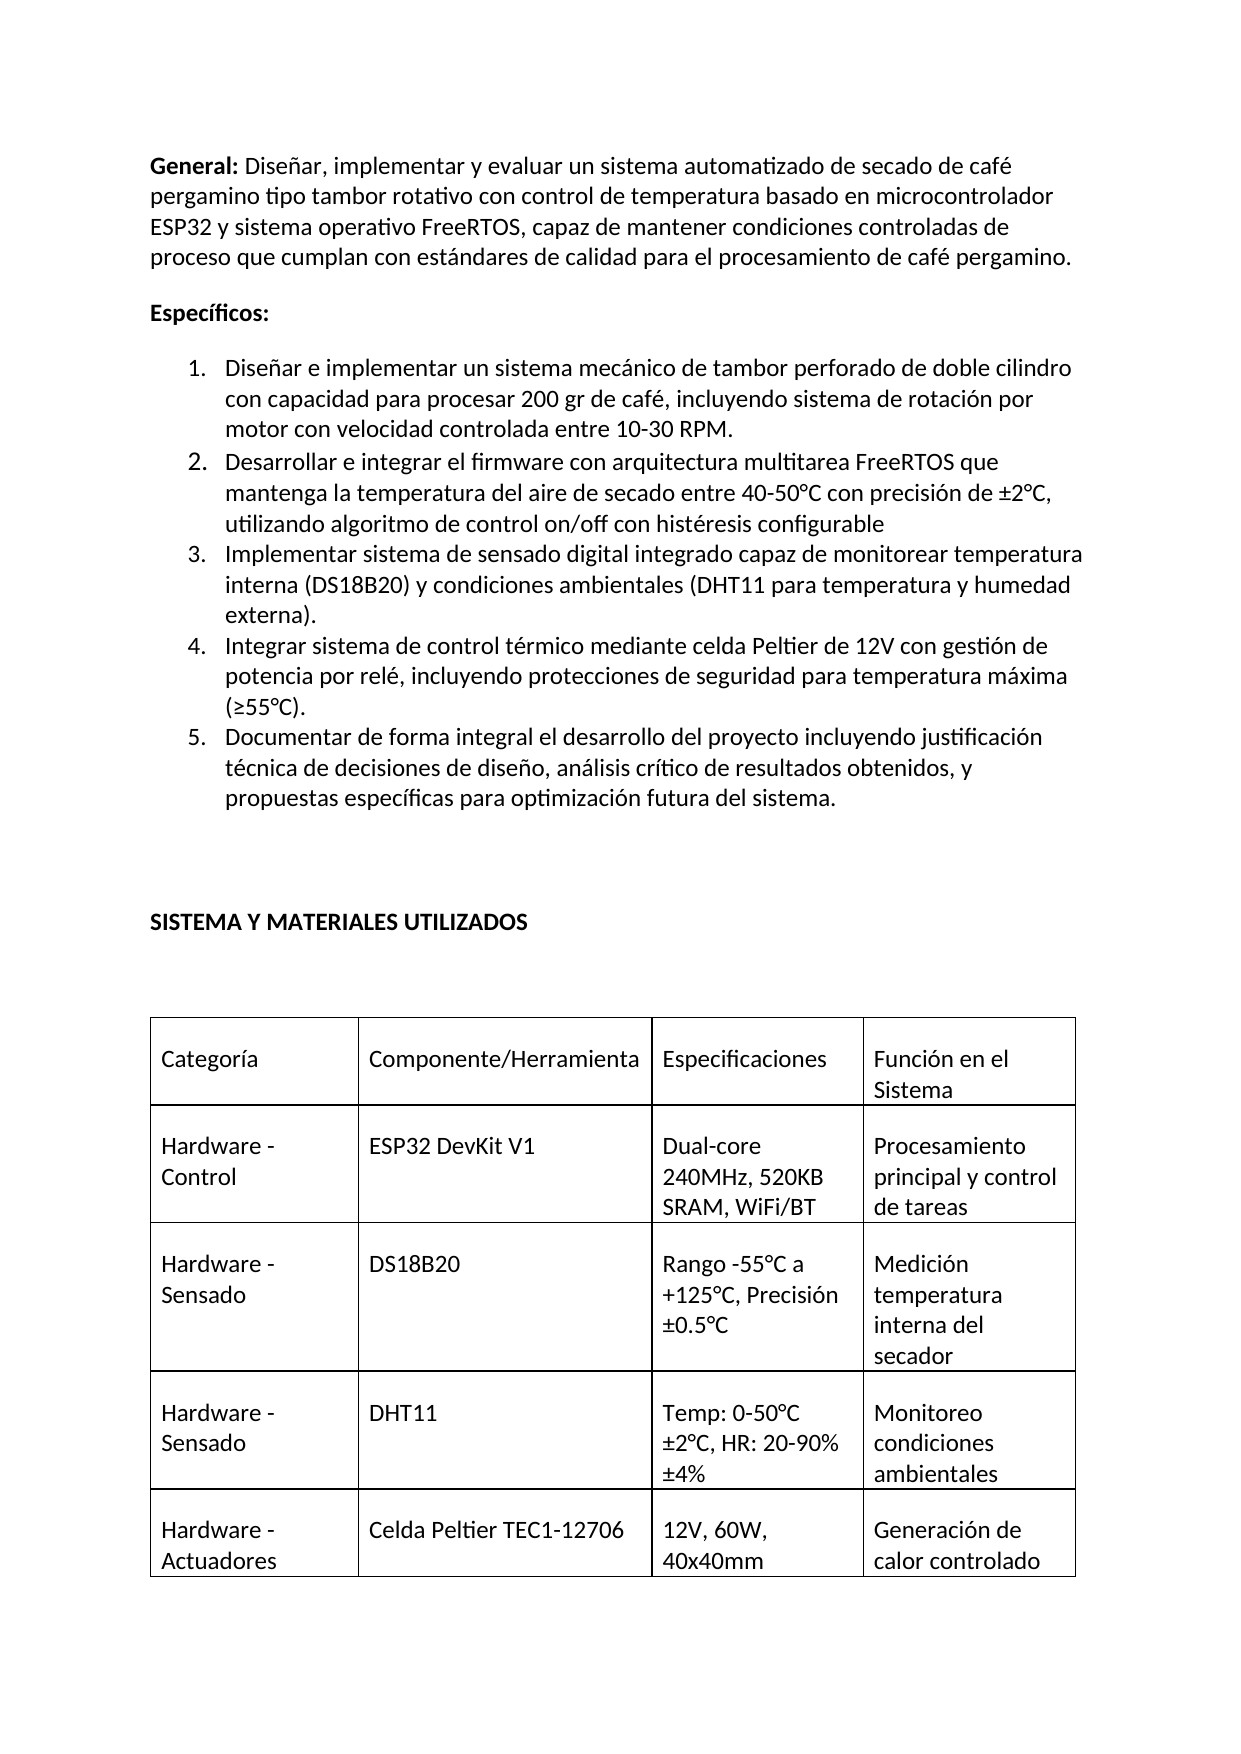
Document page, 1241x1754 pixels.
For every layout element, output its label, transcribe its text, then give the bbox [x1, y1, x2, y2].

subtitle SISTEMA Y MATERIALES UTILIZADOS [150, 906, 1090, 936]
list Integrar sistema de control térmico mediante celda Peltier de 12V con gestión de potencia por relé, incluyendo protecciones de seguridad para temperatura máxima (≥55°C). [187, 630, 1090, 721]
table_cell Dual-core 240MHz, 520KB SRAM, WiFi/BT [653, 1106, 863, 1222]
table_cell DS18B20 [359, 1223, 651, 1370]
table_cell Medición temperatura interna del secador [864, 1223, 1075, 1370]
table_cell Hardware - Sensado [151, 1223, 358, 1370]
list Diseñar e implementar un sistema mecánico de tambor perforado de doble cilindro con capacidad para procesar 200 gr de café, incluyendo sistema de rotación por motor con velocidad controlada entre 10-30 RPM. [187, 353, 1090, 444]
table_cell Hardware - Control [151, 1106, 358, 1222]
table_cell Generación de calor controlado [864, 1490, 1075, 1576]
table_header Función en el Sistema [864, 1018, 1075, 1104]
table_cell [151, 1490, 358, 1576]
table_cell Rango -55°C a +125°C, Precisión ±0.5°C [653, 1223, 863, 1370]
table_cell 12V, 60W, 40x40mm [653, 1490, 863, 1576]
table_cell Monitoreo condiciones ambientales [864, 1372, 1075, 1488]
text Específicos: [150, 297, 1090, 328]
table_cell Temp: 0-50°C ±2°C, HR: 20-90% ±4% [653, 1372, 863, 1488]
table_header Componente/Herramienta [359, 1018, 651, 1104]
table_cell Hardware - Sensado [151, 1372, 358, 1488]
text General: Diseñar, implementar y evaluar un sistema automatizado de secado de café pergamino tipo tambor rotativo con control de temperatura basado en microcontrolador ESP32 y sistema operativo FreeRTOS, capaz de mantener condiciones controladas de proceso que cumplan con estándares de calidad para el procesamiento de café pergamino. [150, 150, 1090, 272]
list Documentar de forma integral el desarrollo del proyecto incluyendo justificación técnica de decisiones de diseño, análisis crítico de resultados obtenidos, y propuestas específicas para optimización futura del sistema. [187, 721, 1090, 813]
table_cell Celda Peltier TEC1-12706 [359, 1490, 651, 1576]
table_cell ESP32 DevKit V1 [359, 1106, 651, 1222]
table_header Categoría [151, 1018, 358, 1104]
table_cell Procesamiento principal y control de tareas [864, 1106, 1075, 1222]
list Implementar sistema de sensado digital integrado capaz de monitorear temperatura interna (DS18B20) y condiciones ambientales (DHT11 para temperatura y humedad externa). [187, 538, 1090, 630]
list Desarrollar e integrar el firmware con arquitectura multitarea FreeRTOS que mantenga la temperatura del aire de secado entre 40-50°C con precisión de ±2°C, utilizando algoritmo de control on/off con histéresis configurable [187, 444, 1090, 538]
table_header Especificaciones [653, 1018, 863, 1104]
table_cell DHT11 [359, 1372, 651, 1488]
